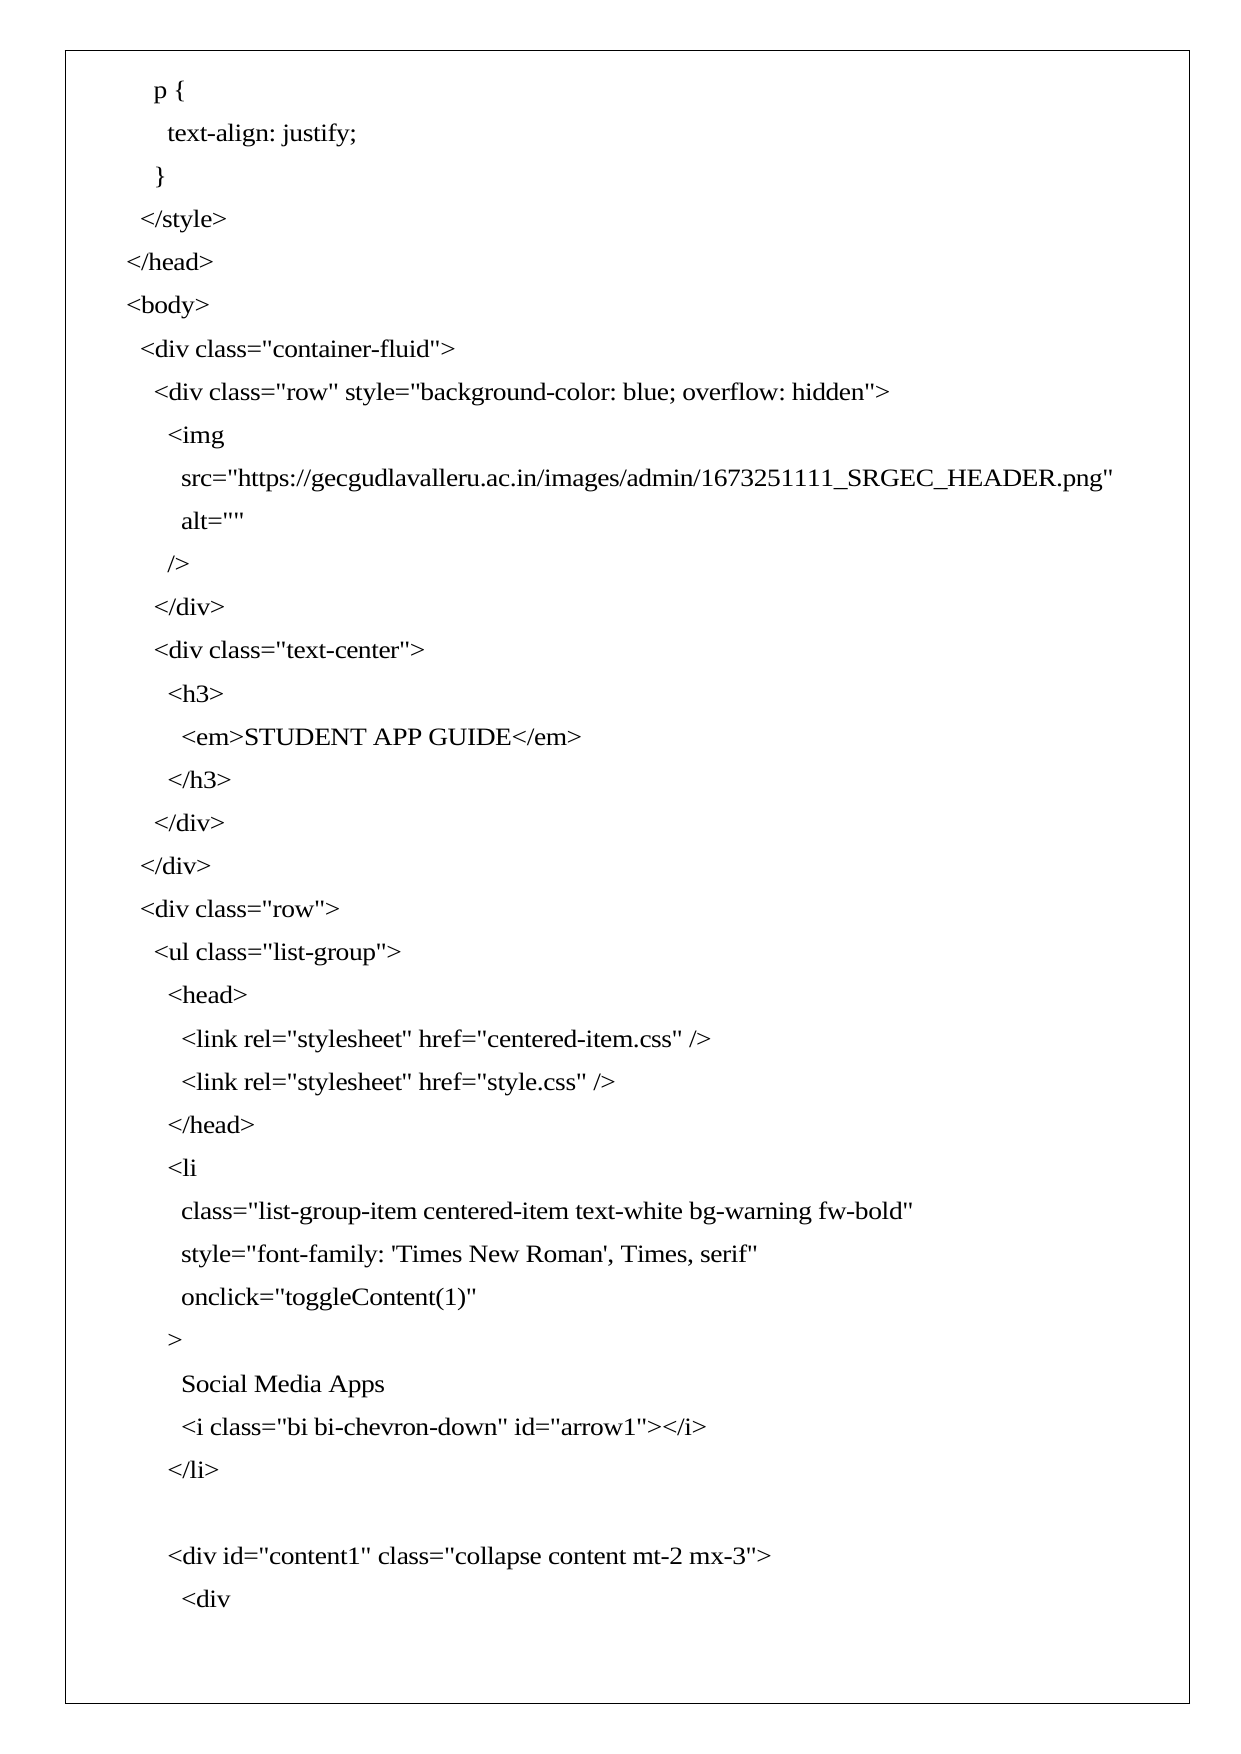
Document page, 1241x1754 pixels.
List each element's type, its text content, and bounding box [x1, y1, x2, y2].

text </div> [112, 808, 1165, 837]
text text-align: justify; [112, 118, 1165, 147]
text </div> [112, 592, 1165, 621]
text </style> [112, 204, 1165, 233]
text </h3> [112, 765, 1165, 794]
text <div class="text-center"> [112, 636, 1165, 664]
text <img [112, 420, 1165, 449]
text <div class="row"> [112, 894, 1165, 923]
text <ul class="list-group"> [112, 937, 1165, 966]
text </div> [112, 851, 1165, 880]
text style="font-family: 'Times New Roman', Times, serif" [112, 1239, 1165, 1268]
text Social Media Apps [112, 1369, 1165, 1397]
text <li [112, 1153, 1165, 1182]
text onclick="toggleContent(1)" [112, 1282, 1165, 1311]
text <i class="bi bi-chevron-down" id="arrow1"></i> [112, 1412, 1165, 1441]
text alt="" [112, 506, 1165, 535]
text /> [112, 549, 1165, 578]
text </head> [112, 1110, 1165, 1139]
text > [112, 1326, 1165, 1354]
text <body> [112, 291, 1165, 319]
text } [112, 161, 1165, 190]
text <link rel="stylesheet" href="style.css" /> [112, 1067, 1165, 1096]
text src="https://gecgudlavalleru.ac.in/images/admin/1673251111_SRGEC_HEADER.png" [112, 463, 1165, 492]
text <head> [112, 981, 1165, 1009]
text <div class="row" style="background-color: blue; overflow: hidden"> [112, 377, 1165, 406]
text class="list-group-item centered-item text-white bg-warning fw-bold" [112, 1196, 1165, 1225]
text p { [112, 75, 1165, 104]
text <em>STUDENT APP GUIDE</em> [112, 722, 1165, 751]
text </head> [112, 247, 1165, 276]
text <div class="container-fluid"> [112, 334, 1165, 362]
text <h3> [112, 679, 1165, 707]
text <link rel="stylesheet" href="centered-item.css" /> [112, 1024, 1165, 1052]
text </li> [112, 1455, 1165, 1484]
text <div id="content1" class="collapse content mt-2 mx-3"> [112, 1541, 1165, 1570]
text <div [112, 1584, 1165, 1613]
